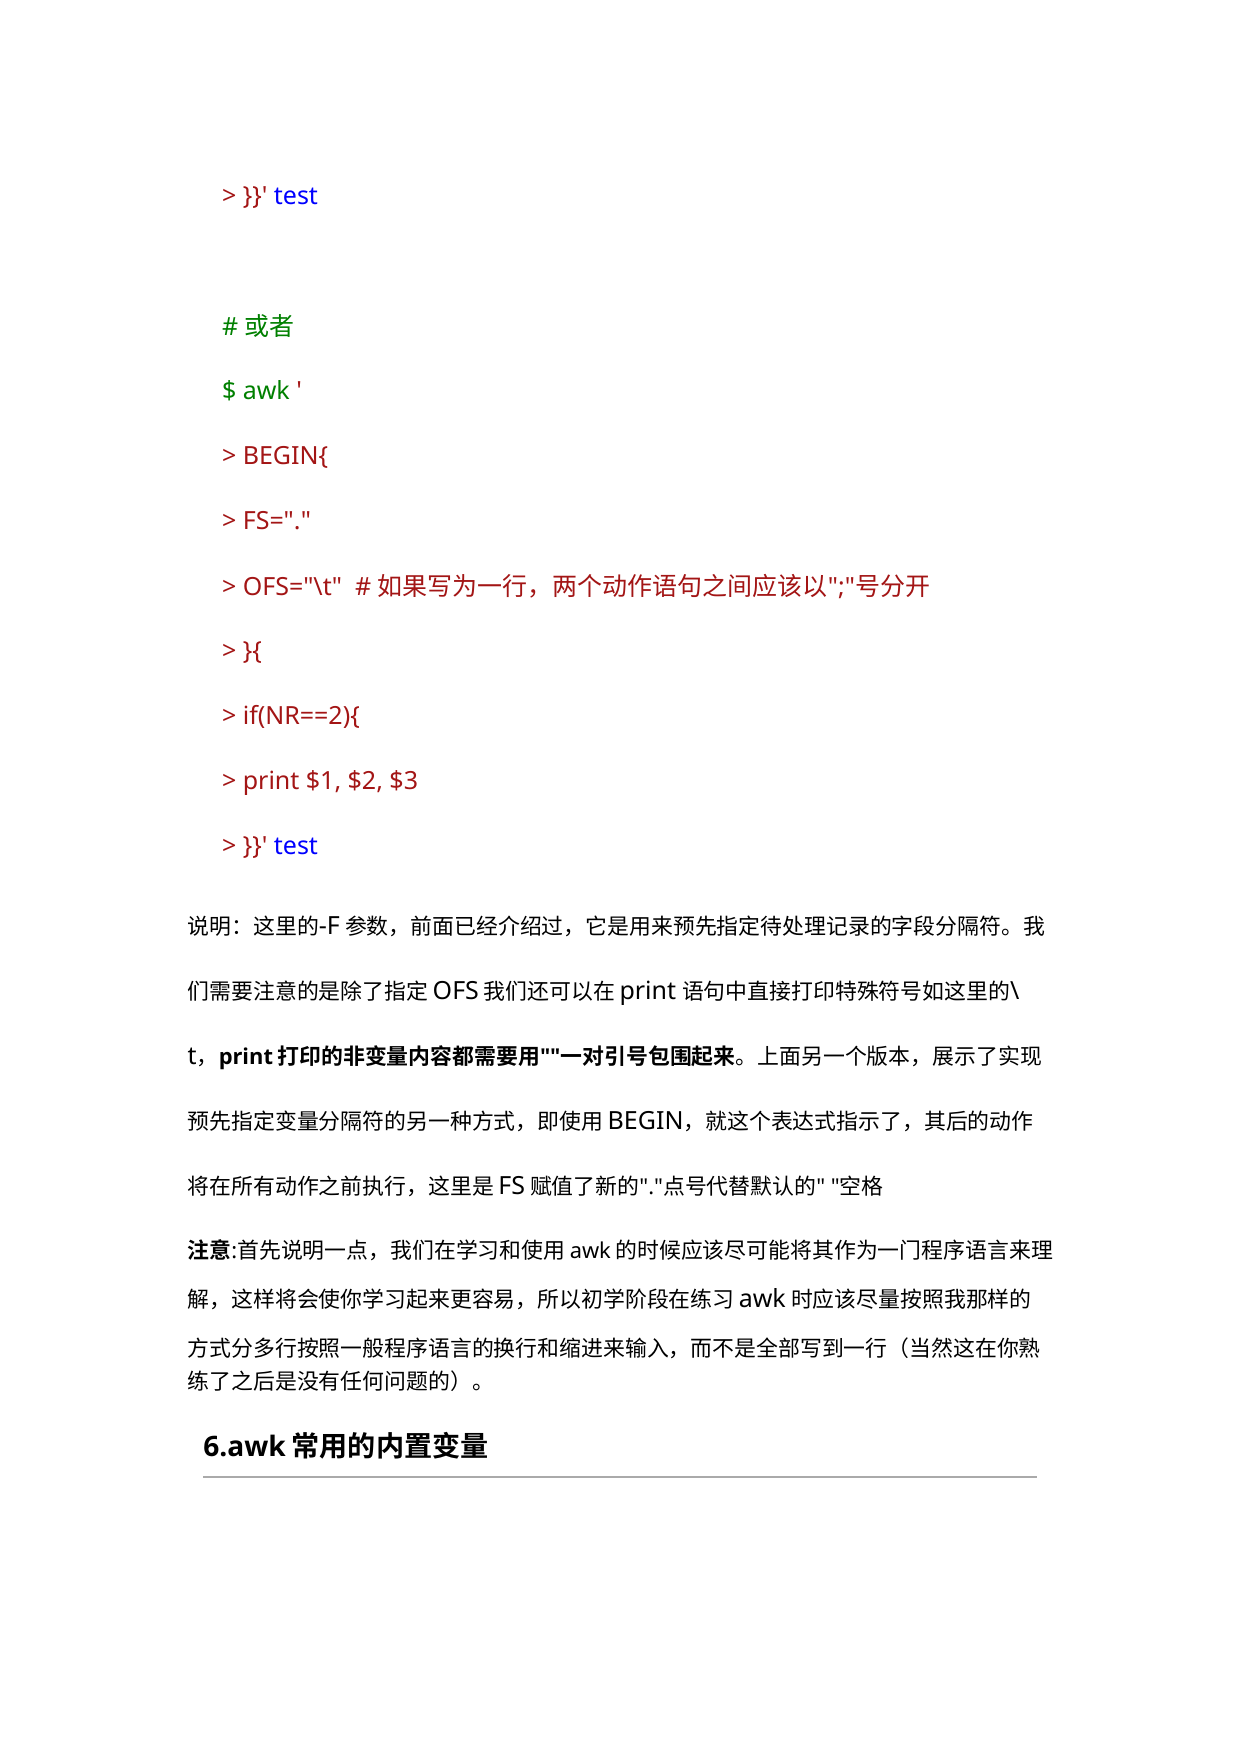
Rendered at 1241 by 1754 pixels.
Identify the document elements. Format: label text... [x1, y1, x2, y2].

text > if(NR==2){ [222, 682, 1053, 747]
text 说明：这里的-F参数，前面已经介绍过，它是用来预先指定待处理记录的字段分隔符。我们需要注意的是除了指定OFS我们还可以在print 语句中直接打印特殊符号如这里的\t，print打印的非变量内容都需要用""一对引号包围起来。上面另一个版本，展示了实现预先指定变量分隔符的另一种方式，即使用BEGIN，就这个表达式指示了，其后的动作将在所有动作之前执行，这里是FS赋值了新的"."点号代替默认的" "空格 [187, 893, 1053, 1218]
text 注意:首先说明一点，我们在学习和使用awk的时候应该尽可能将其作为一门程序语言来理解，这样将会使你学习起来更容易，所以初学阶段在练习awk时应该尽量按照我那样的方式分多行按照一般程序语言的换行和缩进来输入，而不是全部写到一行（当然这在你熟练了之后是没有任何问题的）。 [187, 1233, 1053, 1396]
text # 或者 [222, 292, 1053, 357]
text > BEGIN{ [222, 422, 1053, 487]
text > FS="." [222, 487, 1053, 552]
text > OFS="\t" # 如果写为一行，两个动作语句之间应该以";"号分开 [222, 552, 1053, 617]
text > }{ [222, 617, 1053, 682]
text 6.awk常用的内置变量 [203, 1411, 1037, 1476]
text > }}' test [222, 162, 1053, 227]
text $ awk ' [222, 357, 1053, 422]
text > }}' test [222, 812, 1053, 877]
text > print $1, $2, $3 [222, 747, 1053, 812]
